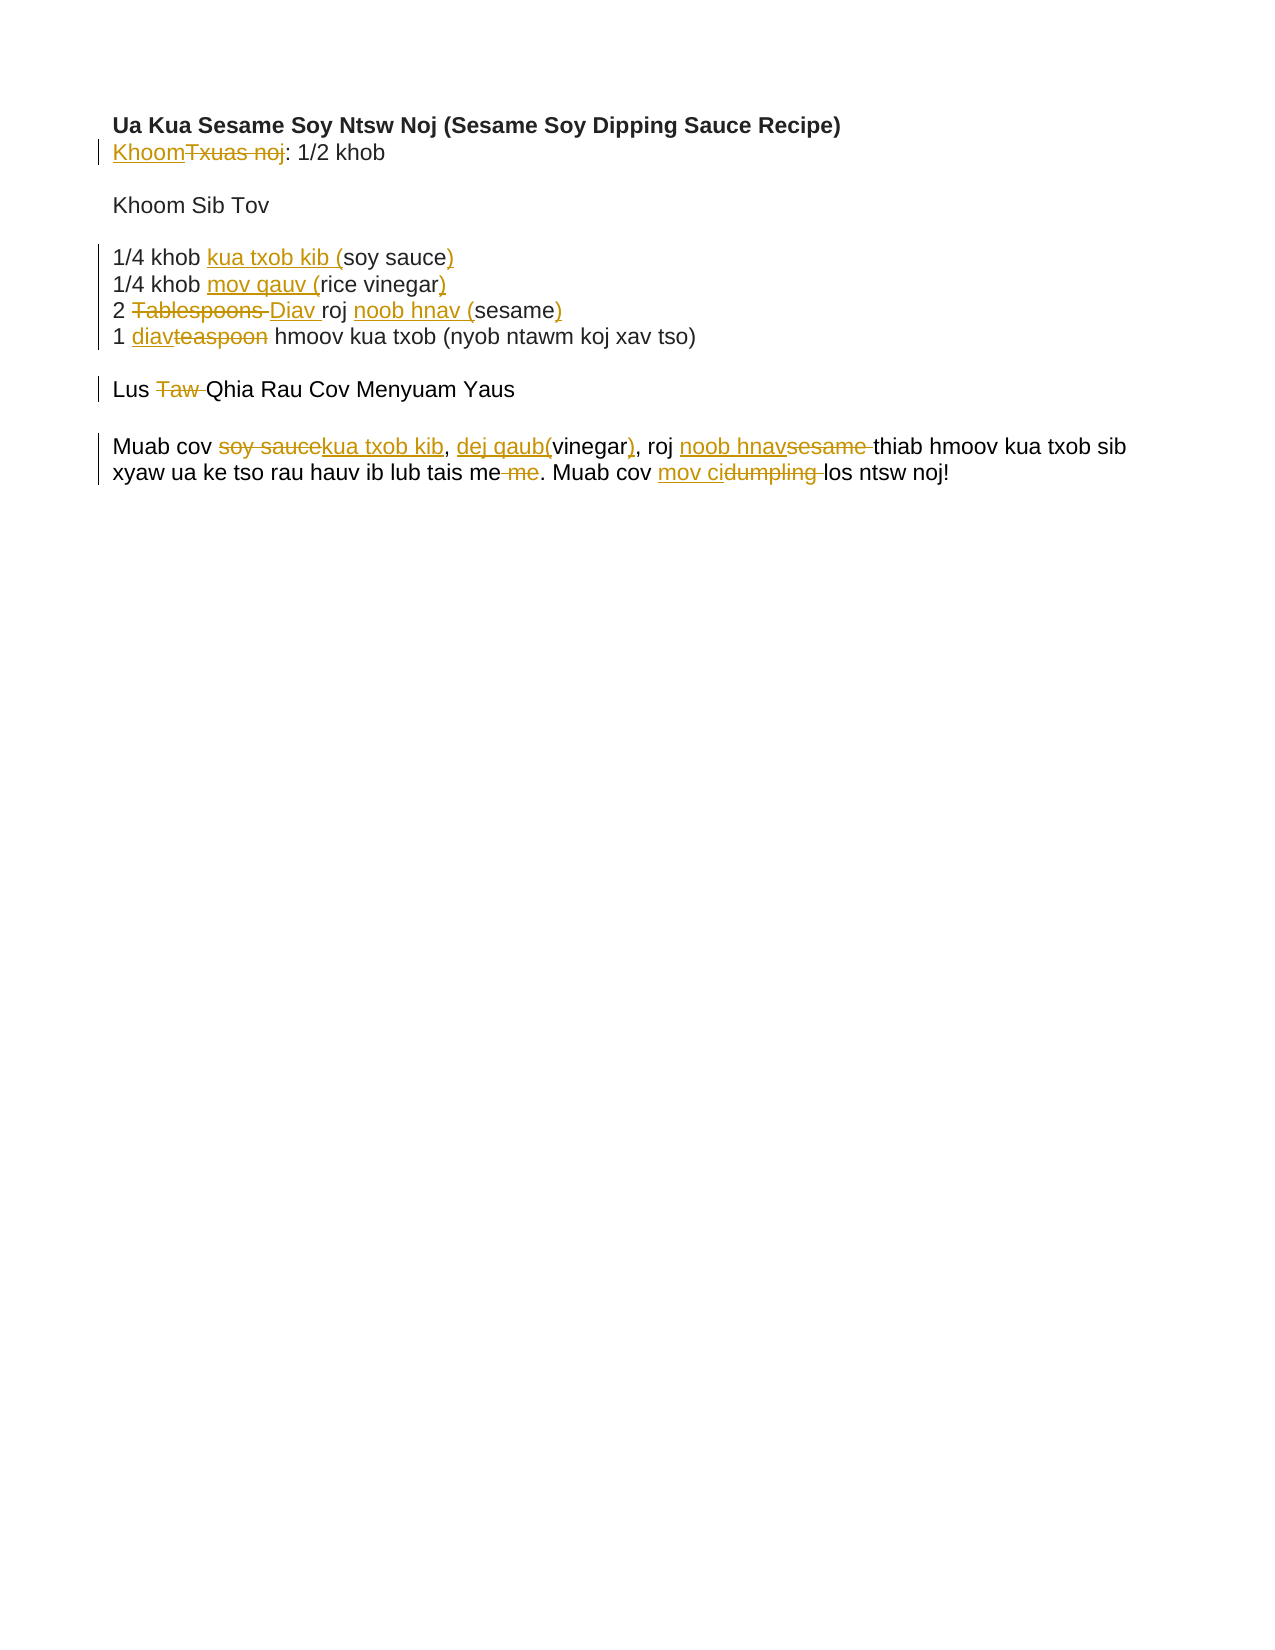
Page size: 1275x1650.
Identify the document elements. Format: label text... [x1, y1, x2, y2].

text 1/4 khob rice vinegar [112, 271, 1162, 297]
text 1 hmoov kua txob (nyob ntawm koj xav tso) [112, 323, 1162, 350]
text Lus Qhia Rau Cov Menyuam Yaus [112, 376, 1162, 402]
text : 1/2 khob [112, 139, 1162, 165]
text 2 roj sesame [112, 297, 1162, 323]
text 1/4 khob soy sauce [112, 244, 1162, 271]
text Ua Kua Sesame Soy Ntsw Noj (Sesame Soy Dipping Sauce Recipe) [112, 112, 1162, 139]
text Khoom Sib Tov [112, 192, 1162, 218]
text Muab cov , vinegar, roj thiab hmoov kua txob sib xyaw ua ke tso rau hauv ib lub tais me. Muab cov los ntsw noj! [112, 433, 1162, 485]
